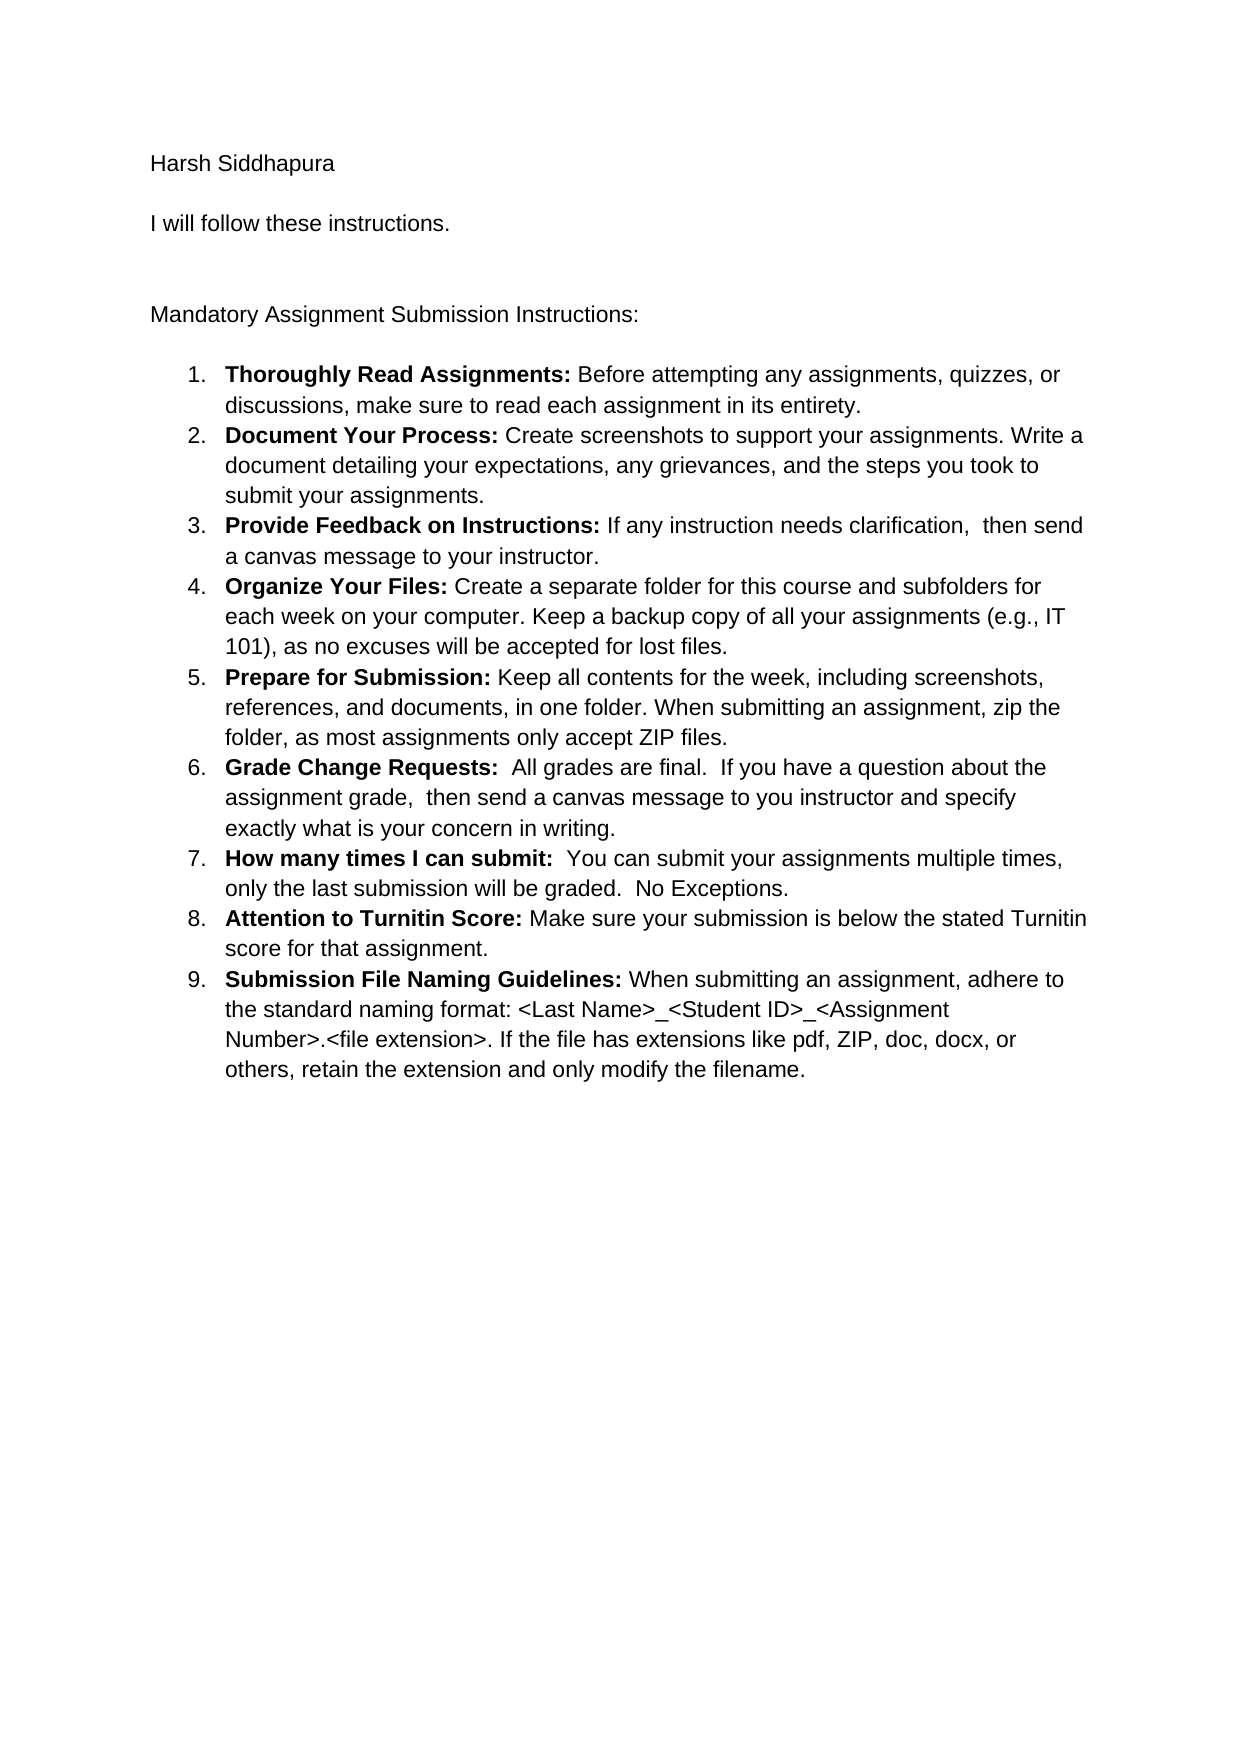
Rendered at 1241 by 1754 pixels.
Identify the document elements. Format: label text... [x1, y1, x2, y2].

list Attention to Turnitin Score: Make sure your submission is below the stated Turnitin score for that assignment. [187, 905, 1090, 962]
list Thoroughly Read Assignments: Before attempting any assignments, quizzes, or discussions, make sure to read each assignment in its entirety. [187, 361, 1090, 418]
list How many times I can submit: You can submit your assignments multiple times, only the last submission will be graded. No Exceptions. [187, 845, 1090, 901]
text Mandatory Assignment Submission Instructions: [150, 301, 1090, 327]
list Prepare for Submission: Keep all contents for the week, including screenshots, references, and documents, in one folder. When submitting an assignment, zip the folder, as most assignments only accept ZIP files. [187, 663, 1090, 750]
list Document Your Process: Create screenshots to support your assignments. Write a document detailing your expectations, any grievances, and the steps you took to submit your assignments. [187, 422, 1090, 509]
list Provide Feedback on Instructions: If any instruction needs clarification, then send a canvas message to your instructor. [187, 512, 1090, 569]
list Organize Your Files: Create a separate folder for this course and subfolders for each week on your computer. Keep a backup copy of all your assignments (e.g., IT 101), as no excuses will be accepted for lost files. [187, 573, 1090, 660]
text Harsh Siddhapura [150, 150, 1090, 176]
list Submission File Naming Guidelines: When submitting an assignment, adhere to the standard naming format: <Last Name>_<Student ID>_<Assignment Number>.<file extension>. If the file has extensions like pdf, ZIP, doc, docx, or others, retain the extension and only modify the filename. [187, 966, 1090, 1083]
list Grade Change Requests: All grades are final. If you have a question about the assignment grade, then send a canvas message to you instructor and specify exactly what is your concern in writing. [187, 754, 1090, 841]
text I will follow these instructions. [150, 210, 1090, 237]
